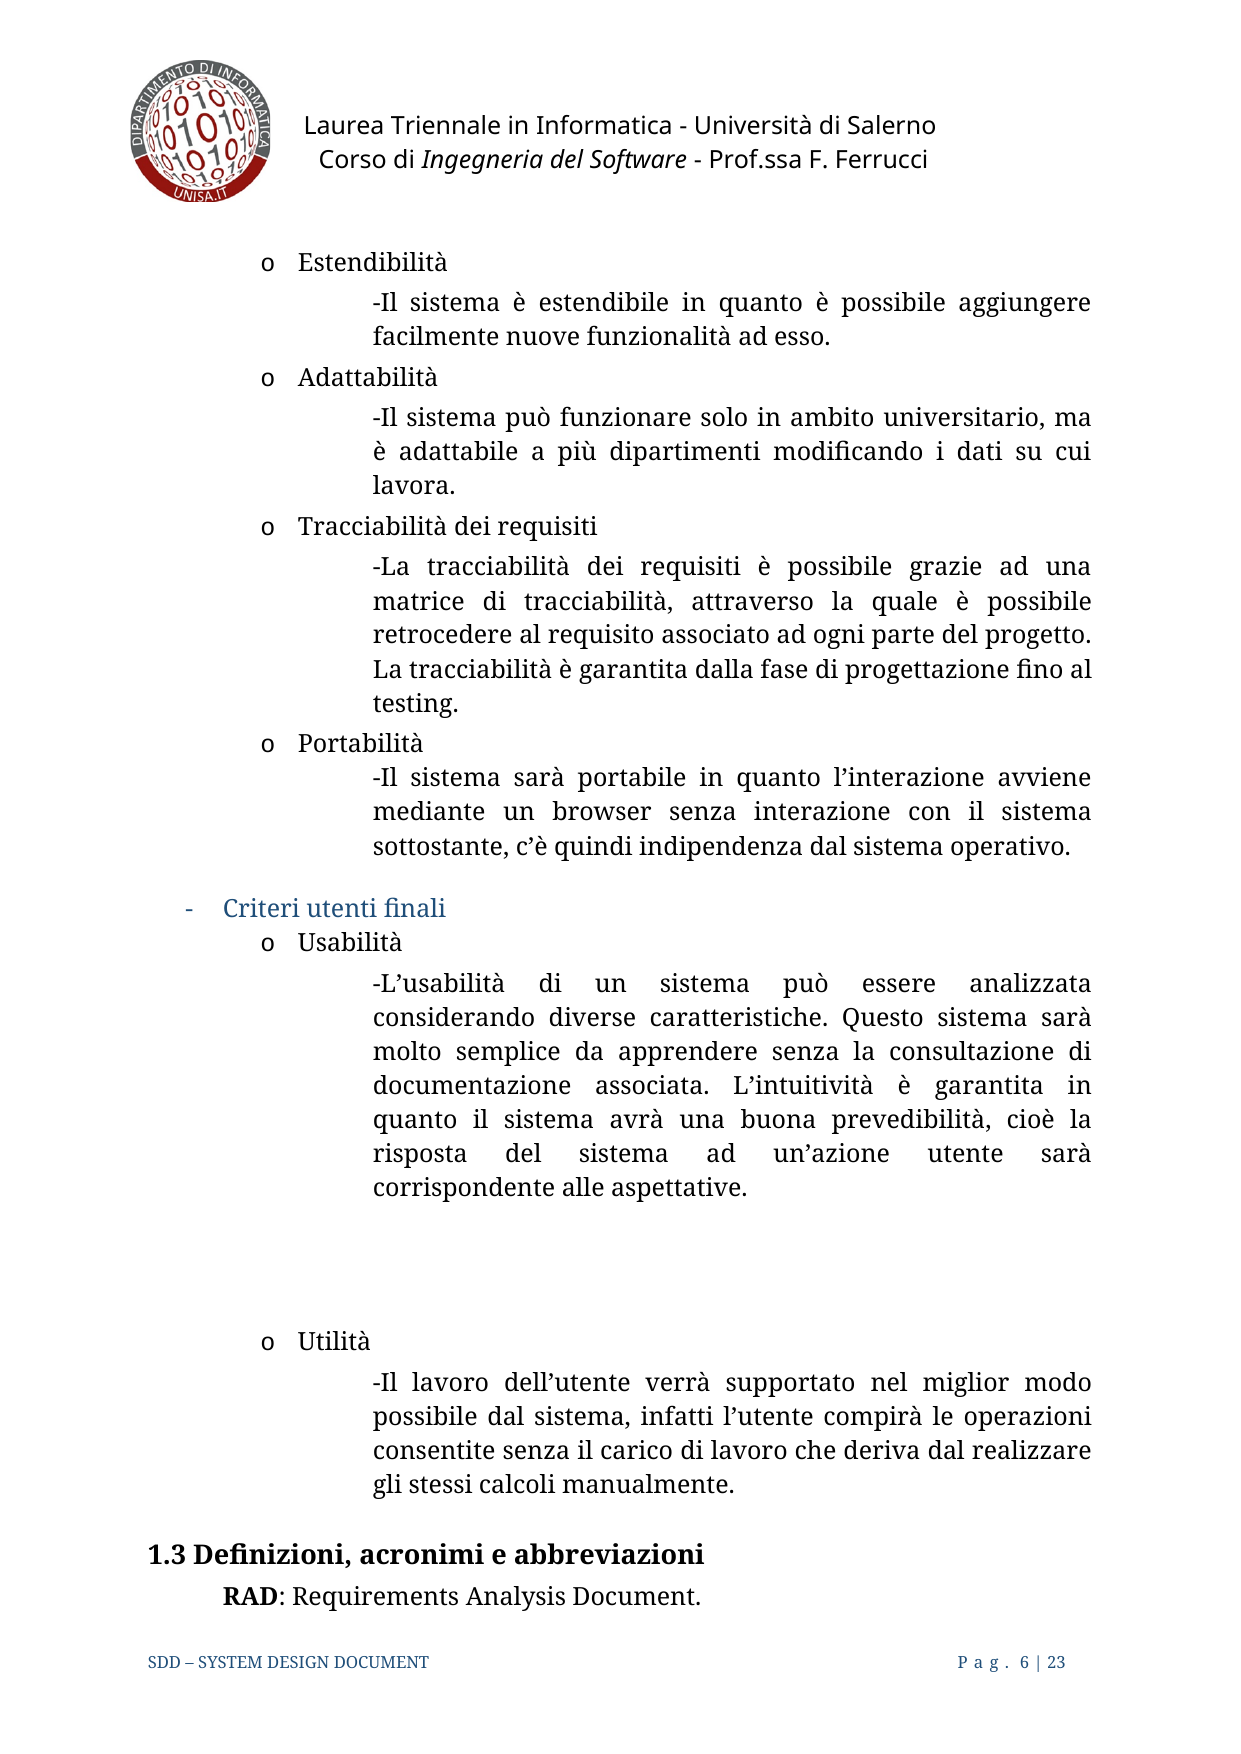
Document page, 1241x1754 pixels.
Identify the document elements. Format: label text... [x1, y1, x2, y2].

list Utilità [260, 1324, 1092, 1358]
list Portabilità [260, 726, 1092, 760]
text -La tracciabilità dei requisiti è possibile grazie ad una matrice di tracciabilità, attraverso la quale è possibile retrocedere al requisito associato ad ogni parte del progetto. La tracciabilità è garantita dalla fase di progettazione fino al testing. [373, 549, 1092, 719]
text -L’usabilità di un sistema può essere analizzata considerando diverse caratteristiche. Questo sistema sarà molto semplice da apprendere senza la consultazione di documentazione associata. L’intuitività è garantita in quanto il sistema avrà una buona prevedibilità, cioè la risposta del sistema ad un’azione utente sarà corrispondente alle aspettative. [373, 965, 1092, 1204]
list Adattabilità [260, 359, 1092, 393]
list Criteri utenti finali [185, 891, 1092, 925]
list Usabilità [260, 925, 1092, 959]
text -Il lavoro dell’utente verrà supportato nel miglior modo possibile dal sistema, infatti l’utente compirà le operazioni consentite senza il carico di lavoro che deriva dal realizzare gli stessi calcoli manualmente. [373, 1364, 1092, 1501]
picture [129, 60, 271, 201]
text -Il sistema è estendibile in quanto è possibile aggiungere facilmente nuove funzionalità ad esso. [373, 285, 1092, 353]
subtitle 1.3 Definizioni, acronimi e abbreviazioni [148, 1536, 1092, 1572]
list Tracciabilità dei requisiti [260, 508, 1092, 543]
text -Il sistema può funzionare solo in ambito universitario, ma è adattabile a più dipartimenti modificando i dati su cui lavora. [373, 400, 1092, 502]
list -Il sistema sarà portabile in quanto l’interazione avviene mediante un browser senza interazione con il sistema sottostante, c’è quindi indipendenza dal sistema operativo. [373, 760, 1092, 862]
text RAD: Requirements Analysis Document. [223, 1579, 1092, 1613]
list Estendibilità [260, 244, 1092, 278]
